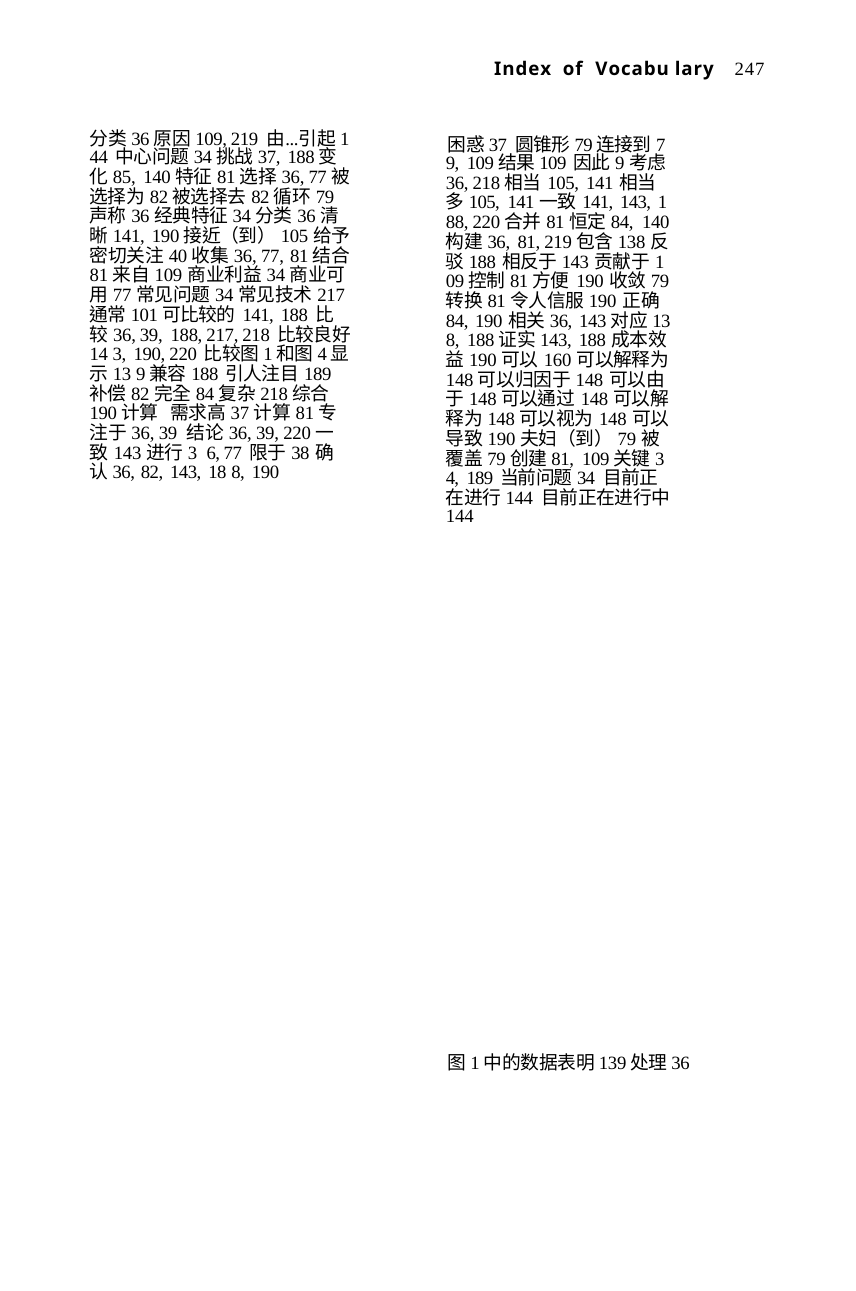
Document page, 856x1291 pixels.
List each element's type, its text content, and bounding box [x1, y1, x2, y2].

text Index of Vocabu lary 247 [89, 58, 764, 80]
text 分类 36 原因 109, 219 由...引起 1 44 中心问题 34 挑战 37, 188 变 化 85, 140 特征 81 选择 36, 77 被 选择为 82 被选择去 82 循环 79 声称 36 经典特征 34 分类 36 清 晰 141, 190 接近（到） 105 给予 密切关注 40 收集 36, 77, 81 结合 81 来自 109 商业利益 34 商业可 用 77 常见问题 34 常见技术 217 通常 101 可比较的 141, 188 比较 36, 39, 188, 217, 218 比较良好 14 3, 190, 220 比较图1和图4显示 13 9 兼容 188 引人注目 189 补偿 82 完全 84 复杂 218 综合 190 计算 需求高 37 计算 81 专注于 36, 39 结论 36, 39, 220 一致 143 进行 3 6, 77 限于 38 确认 36, 82, 143, 18 8, 190 [89, 130, 352, 484]
text 困惑 37 圆锥形 79 连接到 7 9, 109 结果 109 因此 9 考虑 36, 218 相当 105, 141 相当 多 105, 141 一致 141, 143, 1 88, 220 合并 81 恒定 84, 140 构建 36, 81, 219 包含 138 反 驳 188 相反于 143 贡献于 1 09 控制 81 方便 190 收敛 79 转换 81 令人信服 190 正确 84, 190 相关 36, 143 对应 13 8, 188 证实 143, 188 成本效 益 190 可以 160 可以解释为 148 可以归因于 148 可以由 于 148 可以通过 148 可以解 释为 148 可以视为 148 可以 导致 190 夫妇（到） 79 被 覆盖 79 创建 81, 109 关键 3 4, 189 当前问题 34 目前正 在进行 144 目前正在进行中 144 [446, 136, 670, 526]
text 图1中的数据表明139处理36 [448, 1054, 764, 1072]
